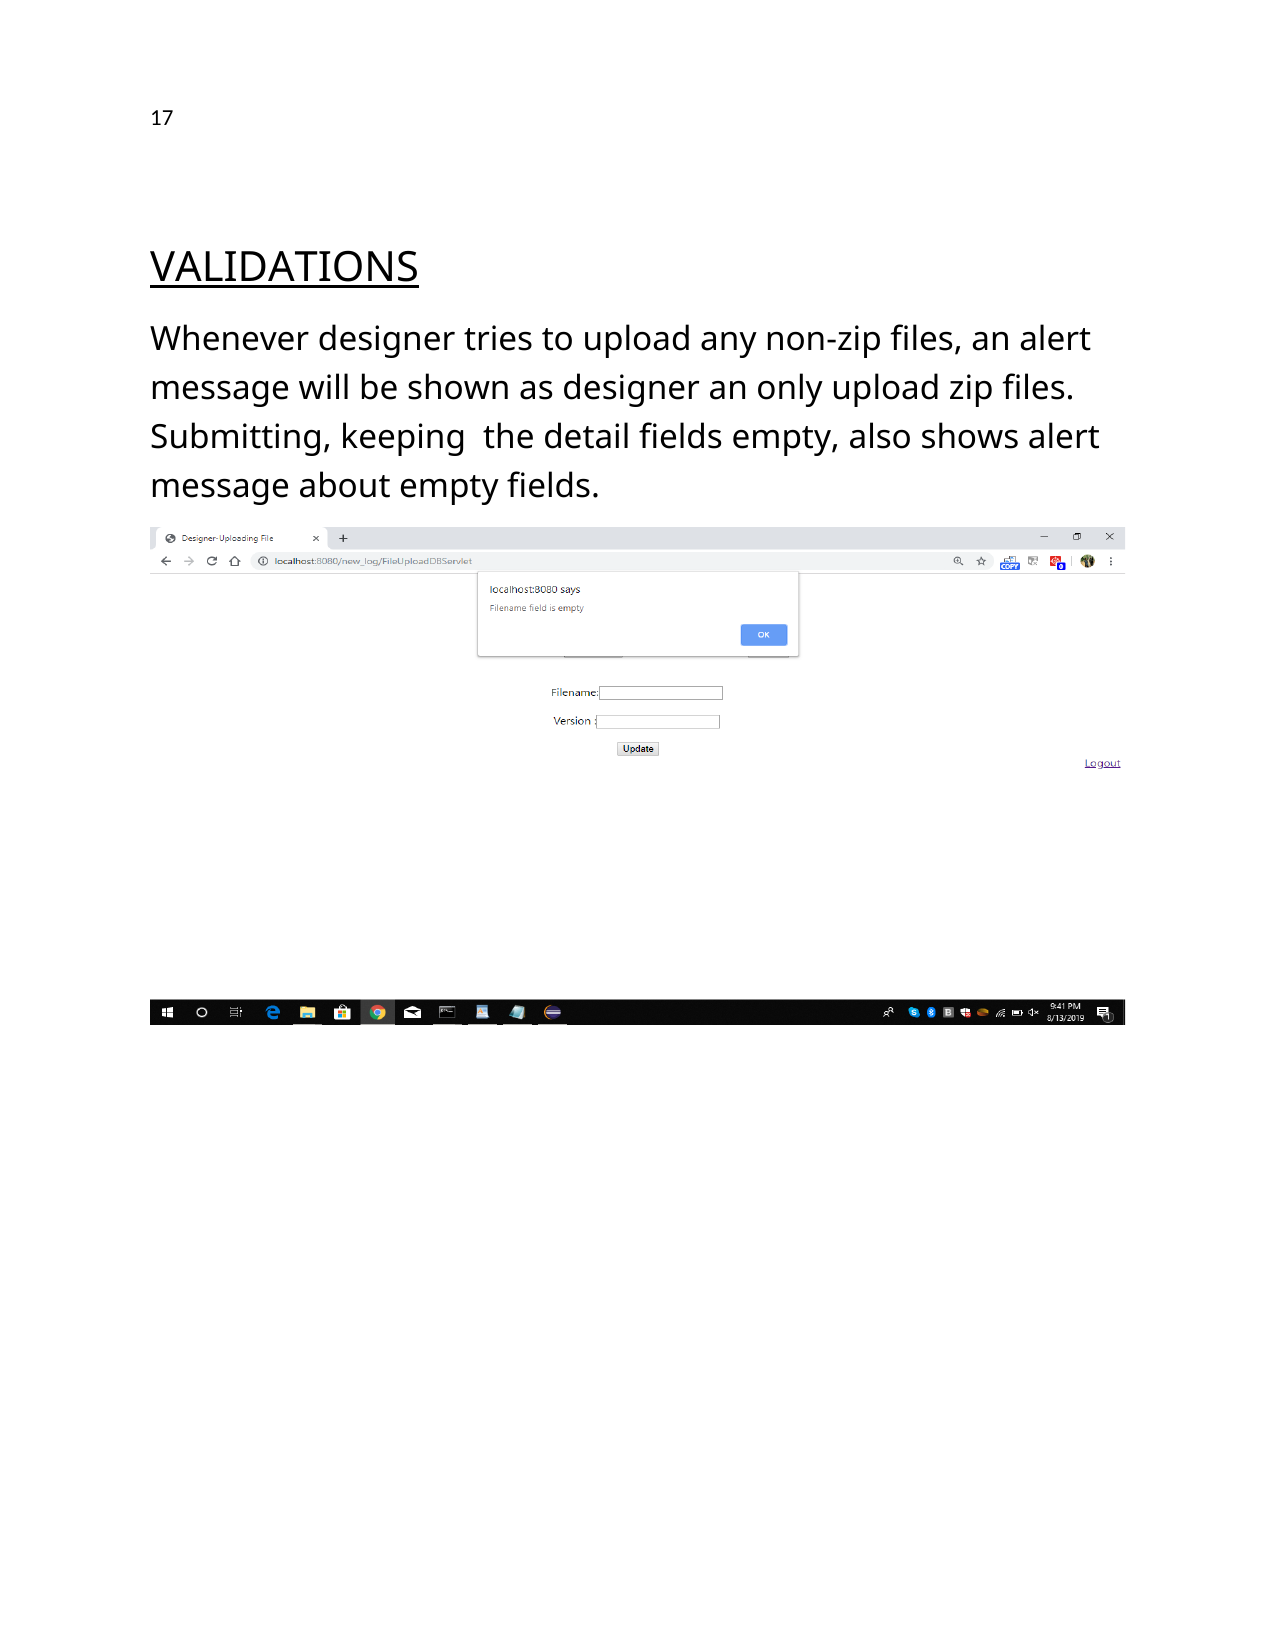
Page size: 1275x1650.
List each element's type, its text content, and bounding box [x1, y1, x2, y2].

text Whenever designer tries to upload any non-zip files, an alert message will be shown as designer an only upload zip files. Submitting, keeping the detail fields empty, also shows alert message about empty fields. [150, 315, 1125, 507]
text VALIDATIONS [150, 237, 1125, 294]
picture [150, 527, 1125, 1025]
